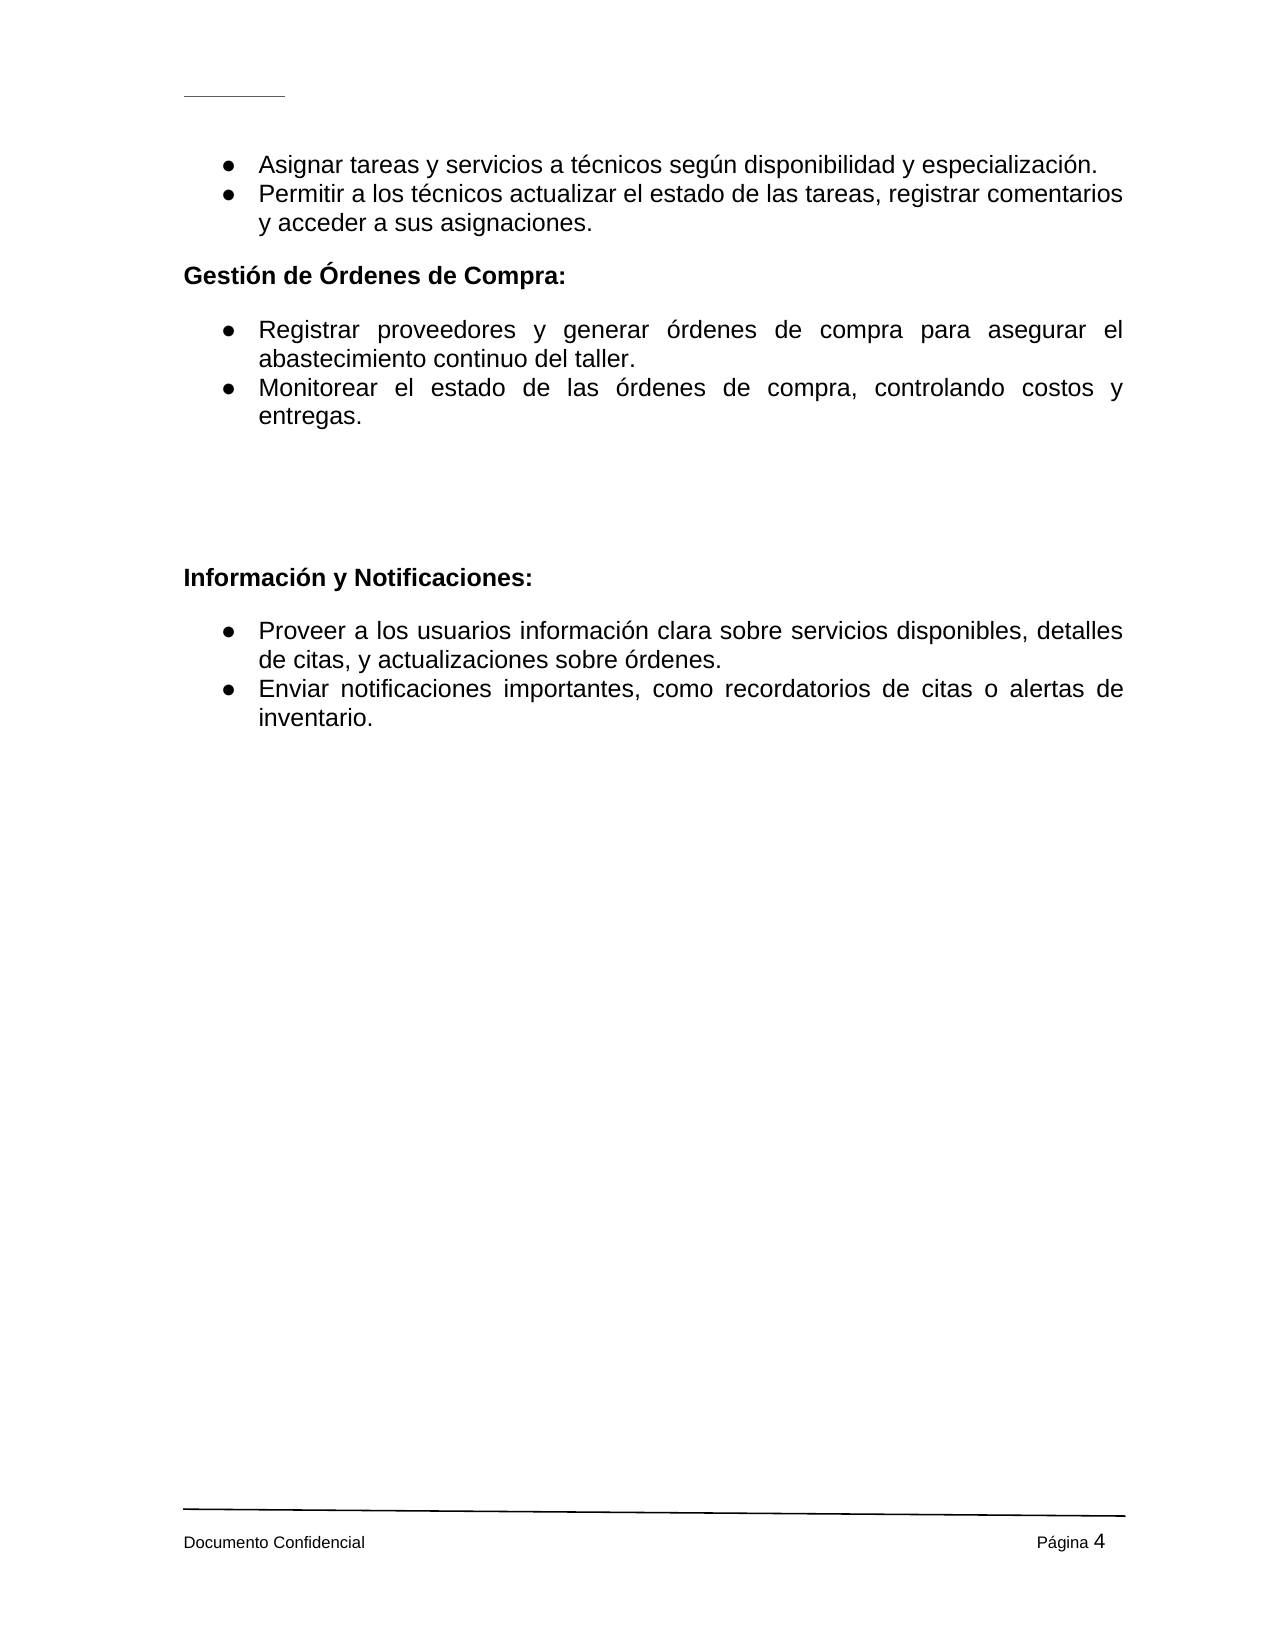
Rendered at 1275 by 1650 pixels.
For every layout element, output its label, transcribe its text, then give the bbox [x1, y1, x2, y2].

list Monitorear el estado de las órdenes de compra, controlando costos y entregas. [221, 372, 1125, 430]
text Información y Notificaciones: [183, 562, 1125, 591]
list Permitir a los técnicos actualizar el estado de las tareas, registrar comentarios y acceder a sus asignaciones. [221, 179, 1125, 236]
list Proveer a los usuarios información clara sobre servicios disponibles, detalles de citas, y actualizaciones sobre órdenes. [221, 616, 1125, 674]
list Enviar notificaciones importantes, como recordatorios de citas o alertas de inventario. [221, 674, 1125, 731]
text Gestión de Órdenes de Compra: [183, 261, 1125, 290]
list Registrar proveedores y generar órdenes de compra para asegurar el abastecimiento continuo del taller. [221, 315, 1125, 372]
list Asignar tareas y servicios a técnicos según disponibilidad y especialización. [221, 150, 1125, 179]
